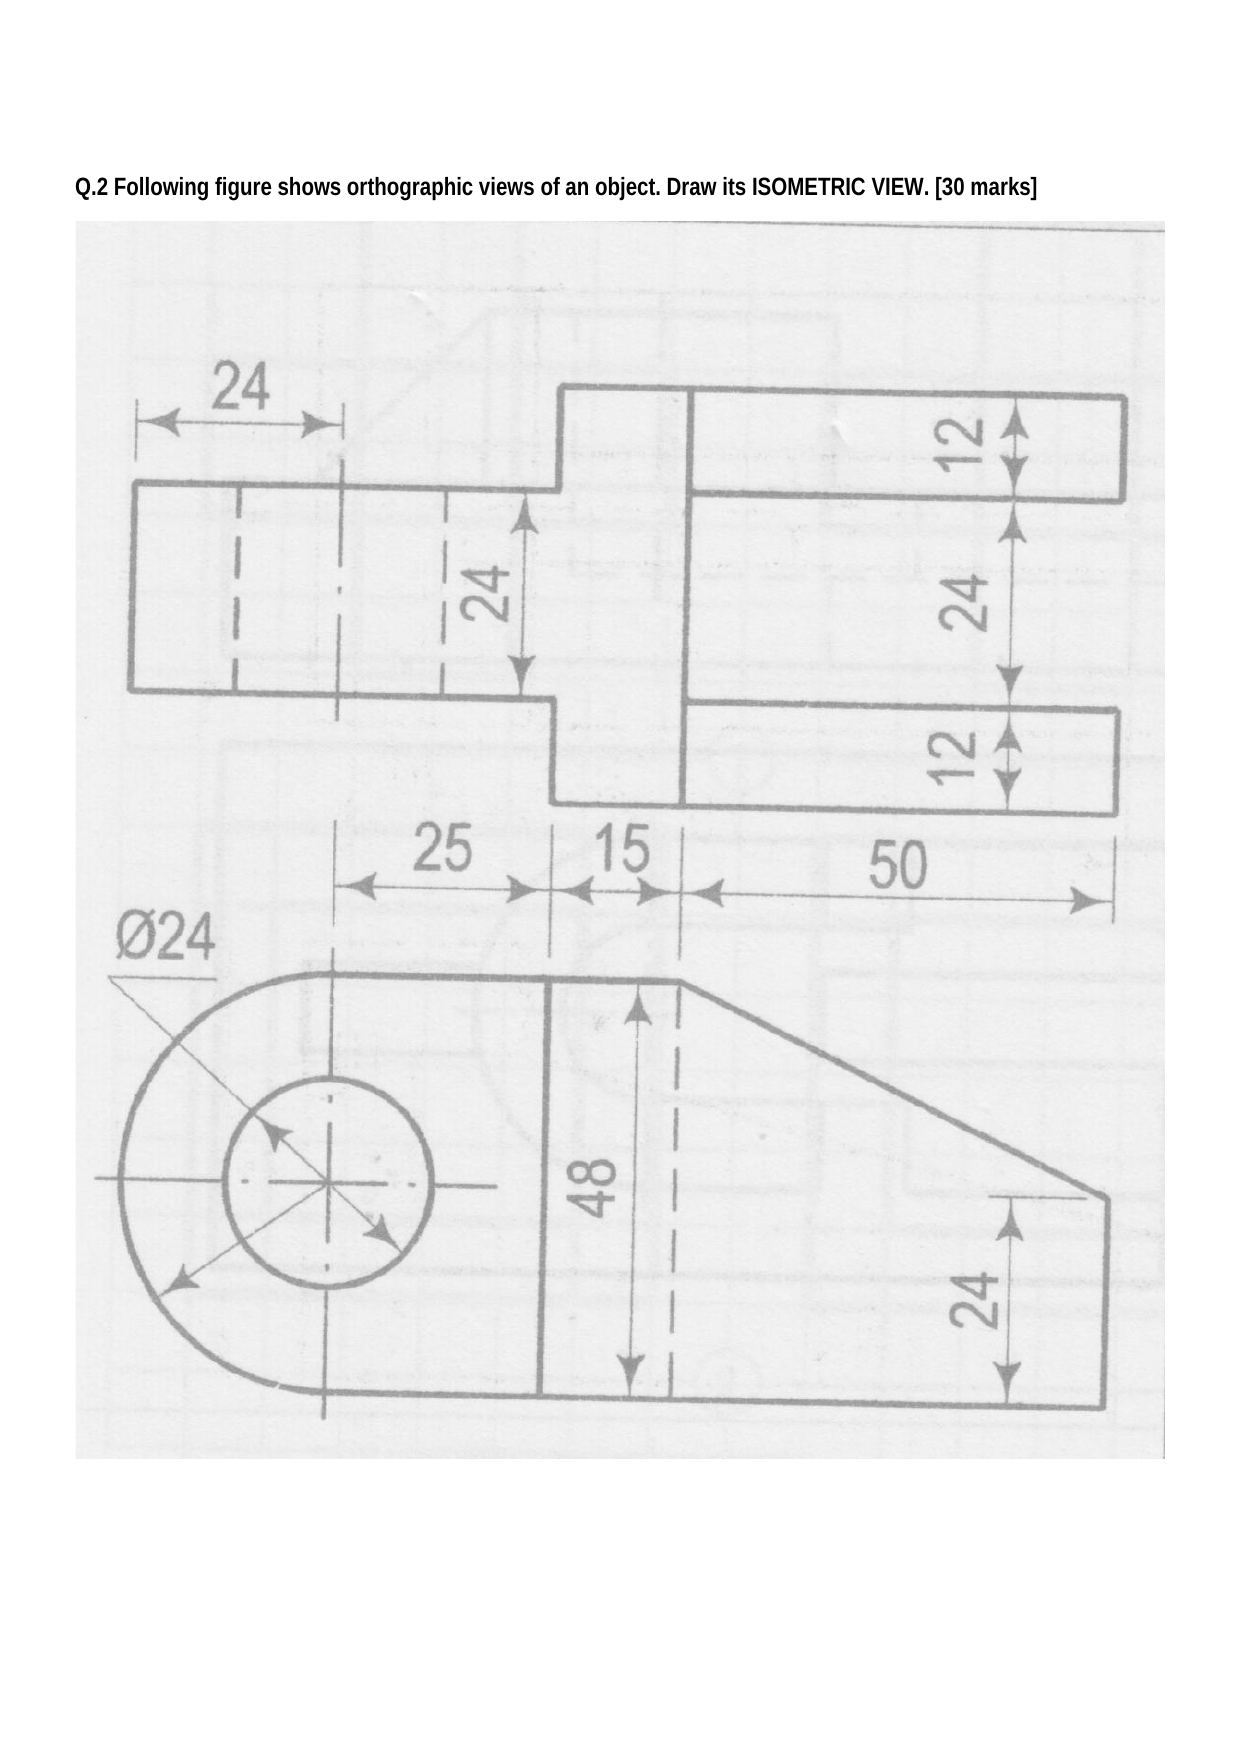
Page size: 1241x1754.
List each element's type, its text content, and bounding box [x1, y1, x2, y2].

picture [75, 221, 1165, 1459]
text Q.2 Following figure shows orthographic views of an object. Draw its ISOMETRIC VIEW. [30 marks] [75, 172, 1165, 201]
